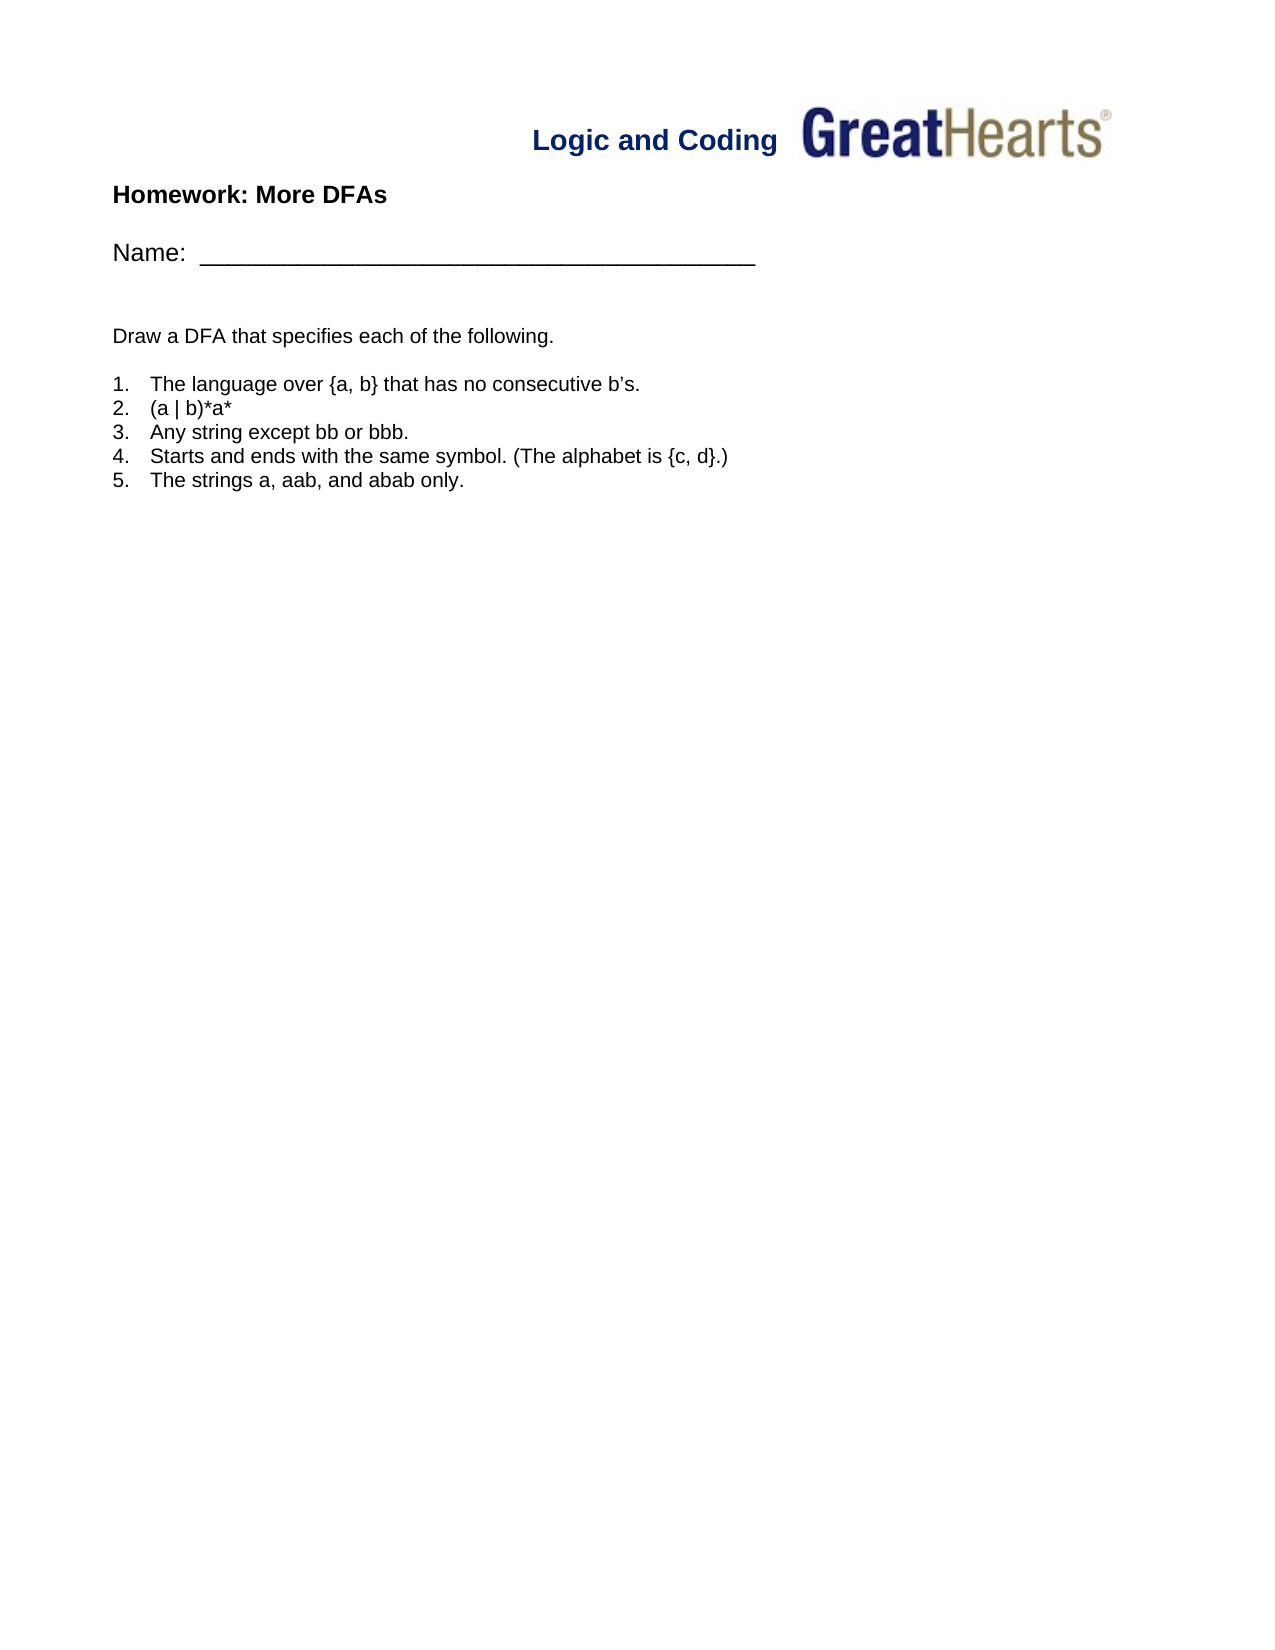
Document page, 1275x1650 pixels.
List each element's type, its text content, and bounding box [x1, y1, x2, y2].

list (a | b)*a* [112, 396, 1125, 420]
list Any string except bb or bbb. [112, 420, 1125, 444]
list Starts and ends with the same symbol. (The alphabet is {c, d}.) [112, 444, 1125, 468]
list The language over {a, b} that has no consecutive b’s. [112, 372, 1125, 396]
list The strings a, aab, and abab only. [112, 468, 1125, 492]
text Name: ________________________________________ [112, 238, 1125, 267]
text Homework: More DFAs [112, 180, 1125, 209]
text Draw a DFA that specifies each of the following. [112, 324, 1125, 348]
picture [786, 97, 1122, 162]
